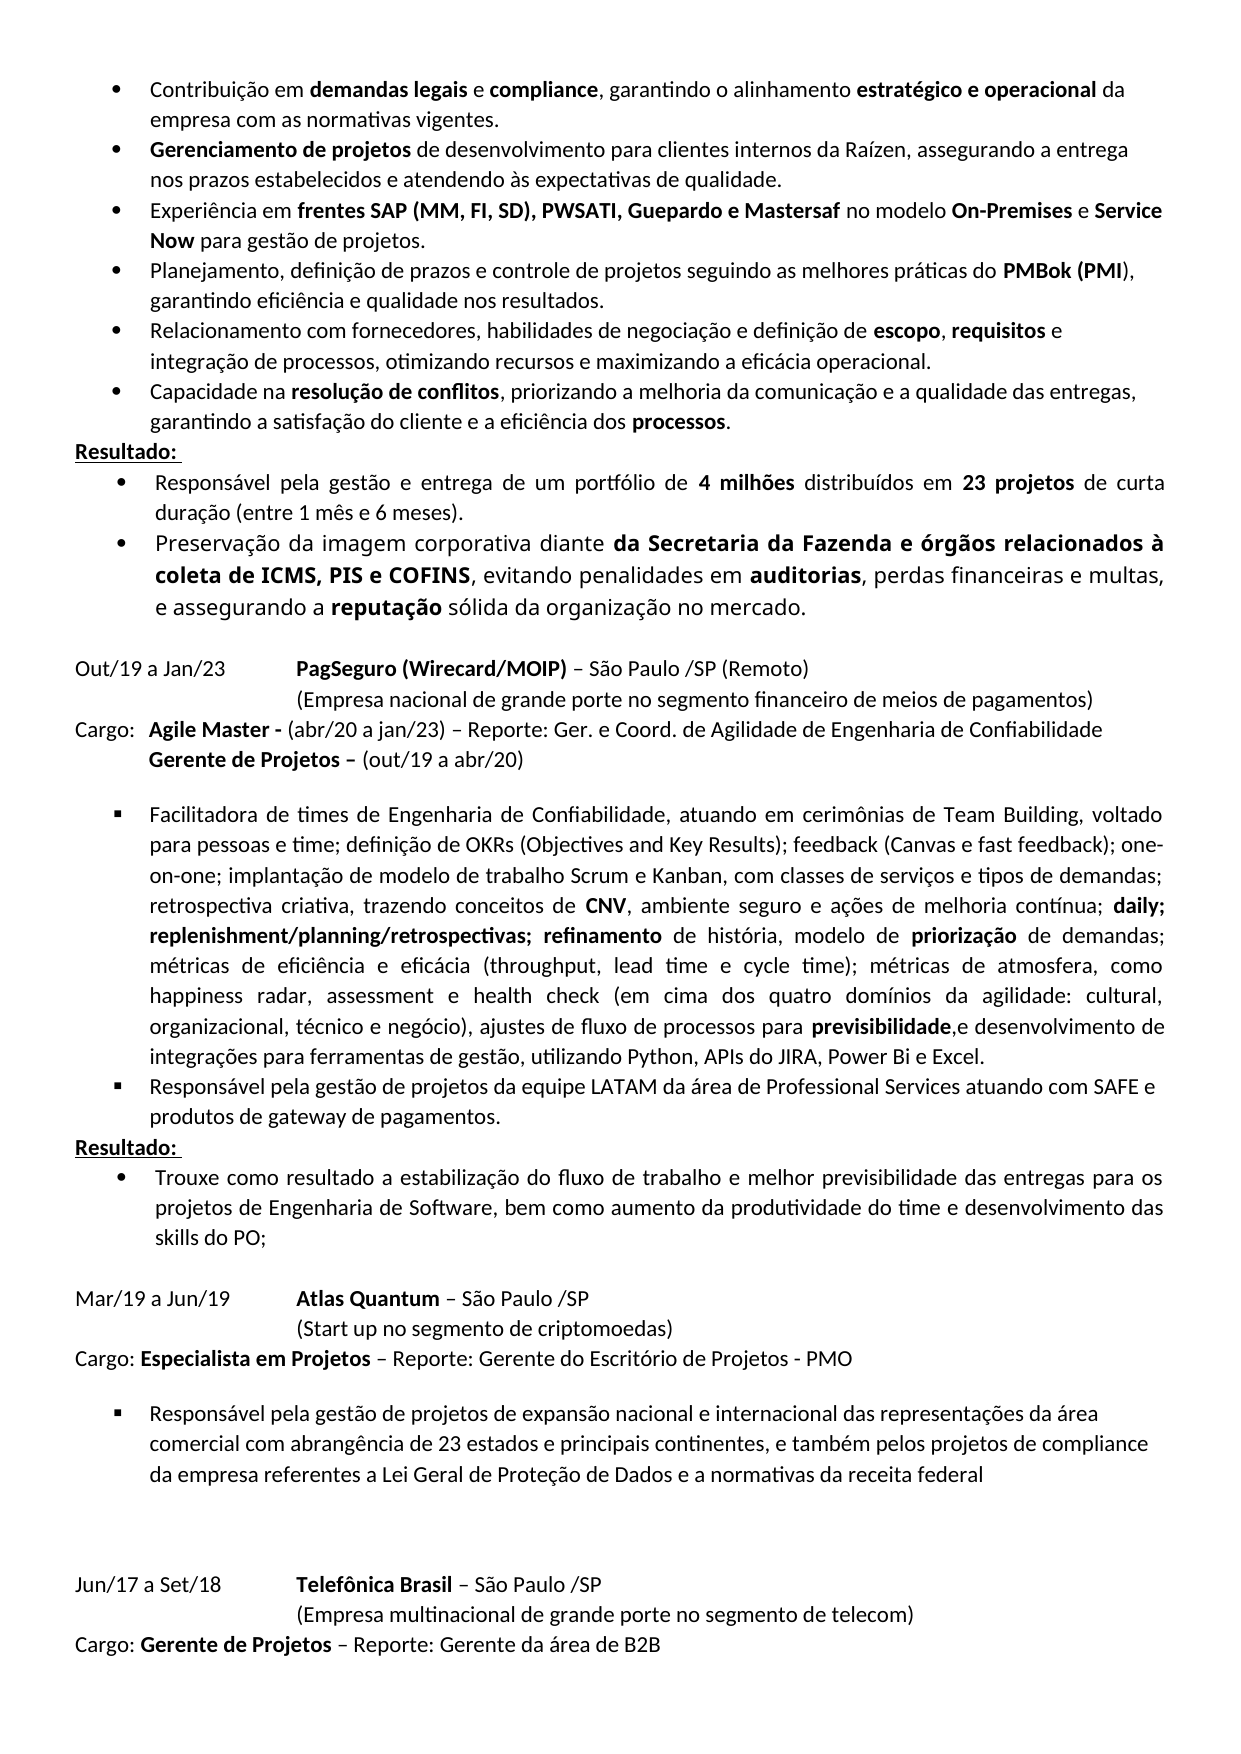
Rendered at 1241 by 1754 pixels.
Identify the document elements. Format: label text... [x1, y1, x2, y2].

list Responsável pela gestão de projetos da equipe LATAM da área de Professional Services atuando com SAFE e produtos de gateway de pagamentos. [112, 1072, 1165, 1131]
text Mar/19 a Jun/19 Atlas Quantum – São Paulo /SP [75, 1284, 1165, 1312]
text (Start up no segmento de criptomoedas) [222, 1314, 1165, 1342]
list Capacidade na resolução de conflitos, priorizando a melhoria da comunicação e a qualidade das entregas, garantindo a satisfação do cliente e a eficiência dos processos. [112, 377, 1165, 435]
list Trouxe como resultado a estabilização do fluxo de trabalho e melhor previsibilidade das entregas para os projetos de Engenharia de Software, bem como aumento da produtividade do time e desenvolvimento das skills do PO; [117, 1163, 1165, 1251]
list Gerenciamento de projetos de desenvolvimento para clientes internos da Raízen, assegurando a entrega nos prazos estabelecidos e atendendo às expectativas de qualidade. [112, 135, 1165, 194]
list Facilitadora de times de Engenharia de Confiabilidade, atuando em cerimônias de Team Building, voltado para pessoas e time; definição de OKRs (Objectives and Key Results); feedback (Canvas e fast feedback); one-on-one; implantação de modelo de trabalho Scrum e Kanban, com classes de serviços e tipos de demandas; retrospectiva criativa, trazendo conceitos de CNV, ambiente seguro e ações de melhoria contínua; daily; replenishment/planning/retrospectivas; refinamento de história, modelo de priorização de demandas; métricas de eficiência e eficácia (throughput, lead time e cycle time); métricas de atmosfera, como happiness radar, assessment e health check (em cima dos quatro domínios da agilidade: cultural, organizacional, técnico e negócio), ajustes de fluxo de processos para previsibilidade,e desenvolvimento de integrações para ferramentas de gestão, utilizando Python, APIs do JIRA, Power Bi e Excel. [112, 800, 1165, 1070]
text (Empresa nacional de grande porte no segmento financeiro de meios de pagamentos) [222, 685, 1165, 713]
list Experiência em frentes SAP (MM, FI, SD), PWSATI, Guepardo e Mastersaf no modelo On-Premises e Service Now para gestão de projetos. [112, 196, 1165, 254]
list Preservação da imagem corporativa diante da Secretaria da Fazenda e órgãos relacionados à coleta de ICMS, PIS e COFINS, evitando penalidades em auditorias, perdas financeiras e multas, e assegurando a reputação sólida da organização no mercado. [117, 528, 1165, 622]
text Out/19 a Jan/23 PagSeguro (Wirecard/MOIP) – São Paulo /SP (Remoto) [75, 654, 1165, 683]
list Relacionamento com fornecedores, habilidades de negociação e definição de escopo, requisitos e integração de processos, otimizando recursos e maximizando a eficácia operacional. [112, 317, 1165, 375]
list Responsável pela gestão e entrega de um portfólio de 4 milhões distribuídos em 23 projetos de curta duração (entre 1 mês e 6 meses). [117, 468, 1165, 526]
list Contribuição em demandas legais e compliance, garantindo o alinhamento estratégico e operacional da empresa com as normativas vigentes. [112, 75, 1165, 133]
text Jun/17 a Set/18 Telefônica Brasil – São Paulo /SP [75, 1570, 1165, 1598]
text Cargo: Gerente de Projetos – Reporte: Gerente da área de B2B [75, 1631, 1165, 1659]
list Responsável pela gestão de projetos de expansão nacional e internacional das representações da área comercial com abrangência de 23 estados e principais continentes, e também pelos projetos de compliance da empresa referentes a Lei Geral de Proteção de Dados e a normativas da receita federal [112, 1399, 1165, 1488]
list Planejamento, definição de prazos e controle de projetos seguindo as melhores práticas do PMBok (PMI), garantindo eficiência e qualidade nos resultados. [112, 256, 1165, 314]
text Gerente de Projetos – (out/19 a abr/20) [75, 745, 1165, 773]
text Resultado: [75, 437, 1165, 466]
text (Empresa multinacional de grande porte no segmento de telecom) [222, 1600, 1165, 1628]
text Cargo: Agile Master - (abr/20 a jan/23) – Reporte: Ger. e Coord. de Agilidade de Engenharia de Confiabilidade [75, 715, 1165, 743]
text Resultado: [75, 1133, 1165, 1161]
text Cargo: Especialista em Projetos – Reporte: Gerente do Escritório de Projetos - PMO [75, 1344, 1165, 1372]
